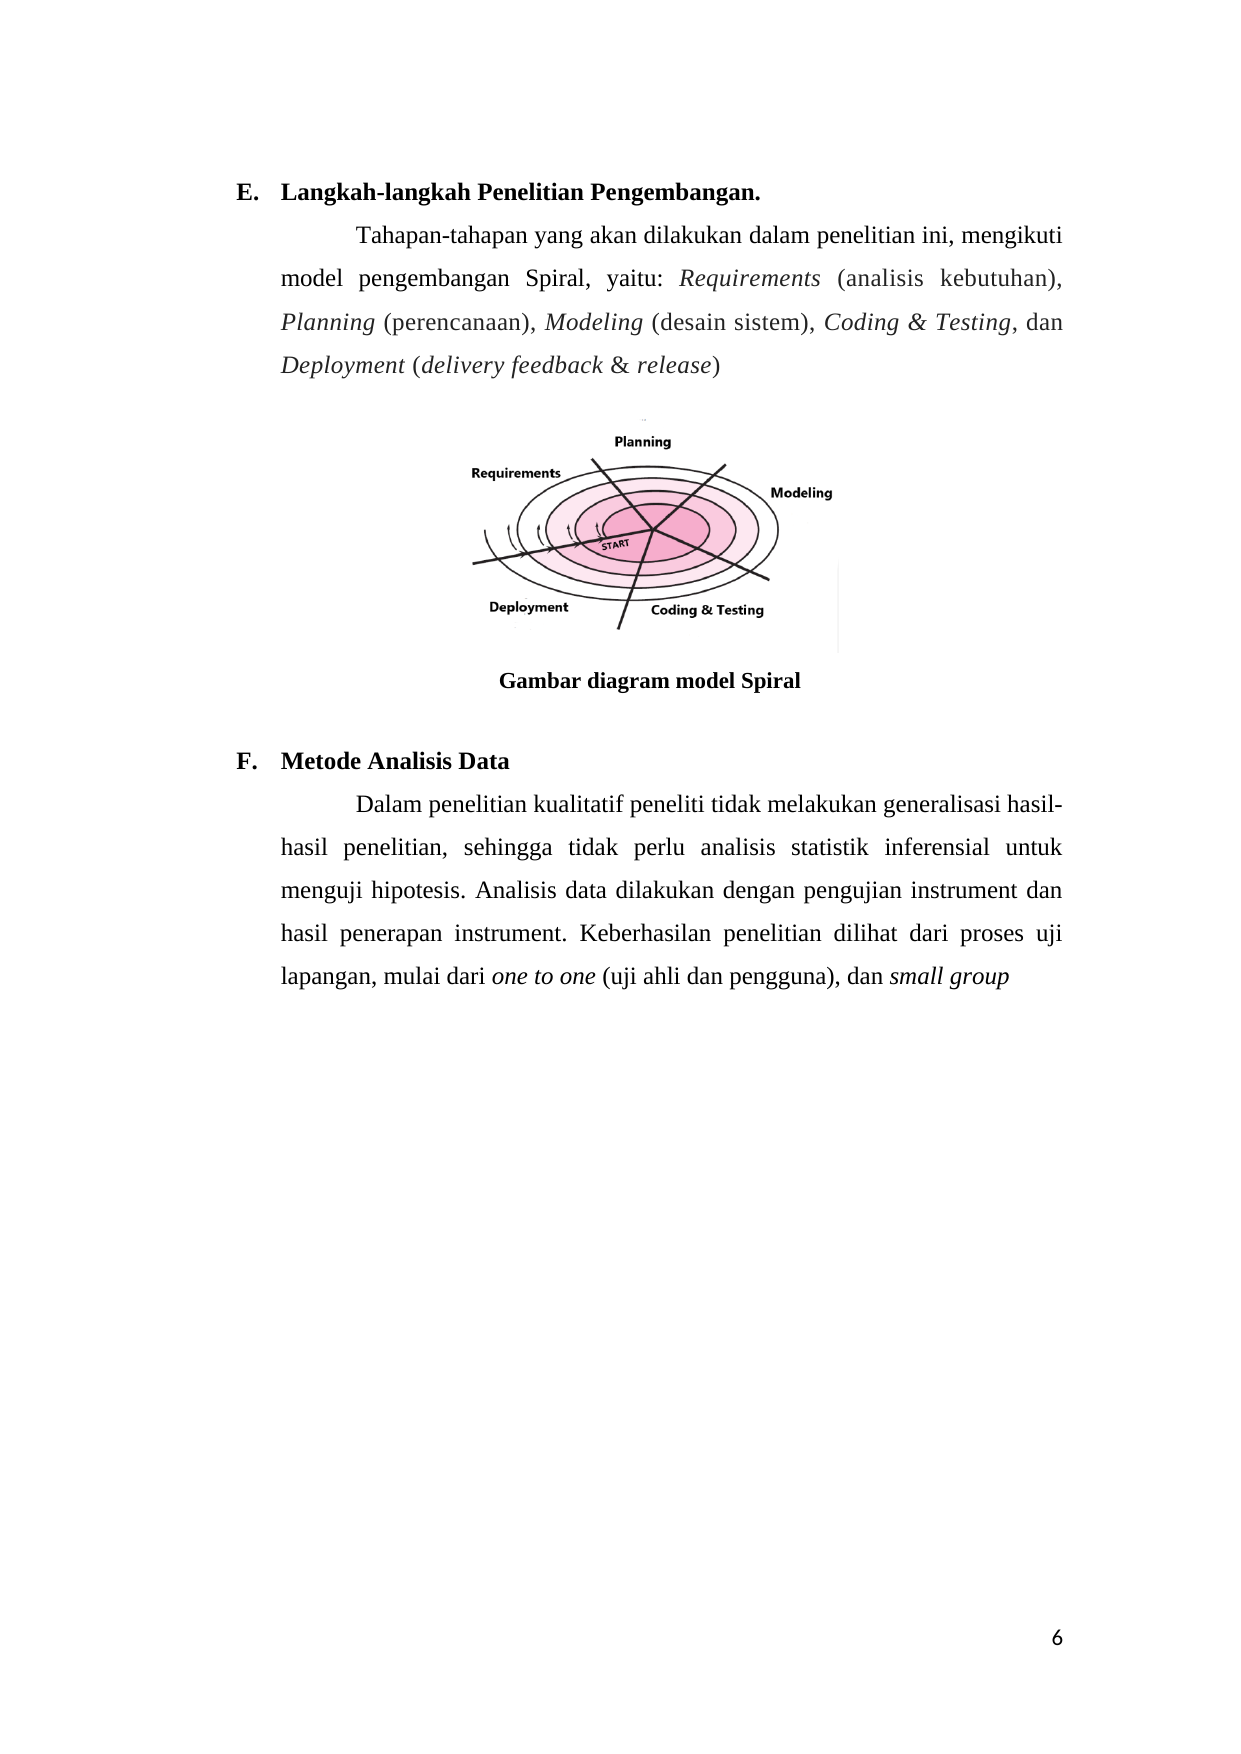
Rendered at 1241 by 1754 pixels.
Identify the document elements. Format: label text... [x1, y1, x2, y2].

subtitle Langkah-langkah Penelitian Pengembangan. [236, 177, 1063, 206]
picture [460, 392, 839, 653]
text Gambar diagram model Spiral [236, 667, 1063, 693]
text Dalam penelitian kualitatif peneliti tidak melakukan generalisasi hasil-hasil penelitian, sehingga tidak perlu analisis statistik inferensial untuk menguji hipotesis. Analisis data dilakukan dengan pengujian instrument dan hasil penerapan instrument. Keberhasilan penelitian dilihat dari proses uji lapangan, mulai dari one to one (uji ahli dan pengguna), dan small group [281, 789, 1063, 990]
text Tahapan-tahapan yang akan dilakukan dalam penelitian ini, mengikuti model pengembangan Spiral, yaitu: Requirements (analisis kebutuhan), Planning (perencanaan), Modeling (desain sistem), Coding & Testing, dan Deployment (delivery feedback & release) [281, 220, 1063, 307]
subtitle Metode Analisis Data [236, 746, 1063, 774]
text Tahapan-tahapan yang akan dilakukan dalam penelitian ini, mengikuti model pengembangan Spiral, yaitu: Requirements (analisis kebutuhan), Planning (perencanaan), Modeling (desain sistem), Coding & Testing, dan Deployment (delivery feedback & release) [281, 335, 1063, 378]
